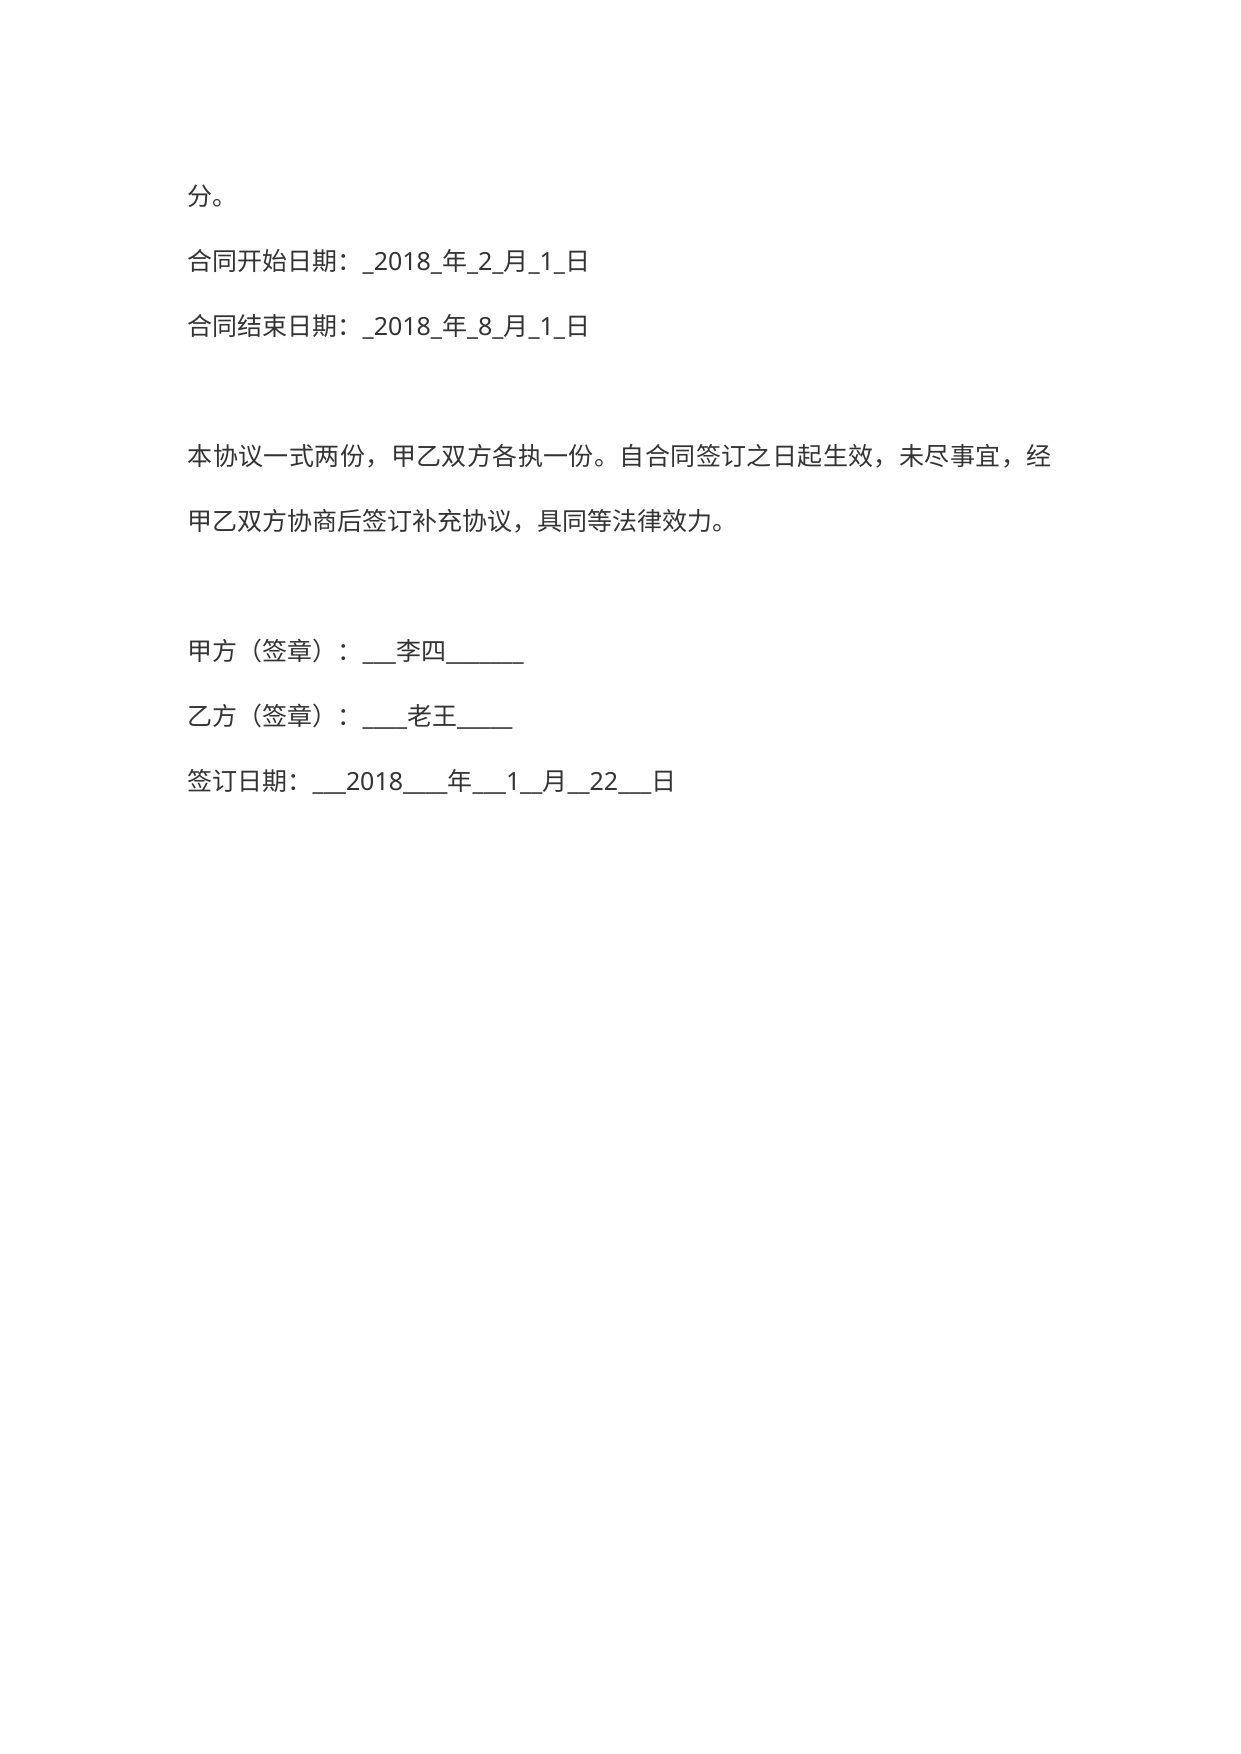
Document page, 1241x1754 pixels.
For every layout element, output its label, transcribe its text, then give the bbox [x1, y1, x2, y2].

text 合同开始日期：_2018_年_2_月_1_日 [187, 227, 1053, 292]
text 本协议一式两份，甲乙双方各执一份。自合同签订之日起生效，未尽事宜，经甲乙双方协商后签订补充协议，具同等法律效力。 [187, 422, 1053, 552]
text 签订日期：___2018____年___1__月__22___日 [187, 747, 1053, 812]
text 合同结束日期：_2018_年_8_月_1_日 [187, 292, 1053, 357]
text 甲方（签章）：___李四_______ [187, 617, 1053, 682]
text 乙方（签章）：____老王_____ [187, 682, 1053, 747]
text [187, 162, 1053, 227]
